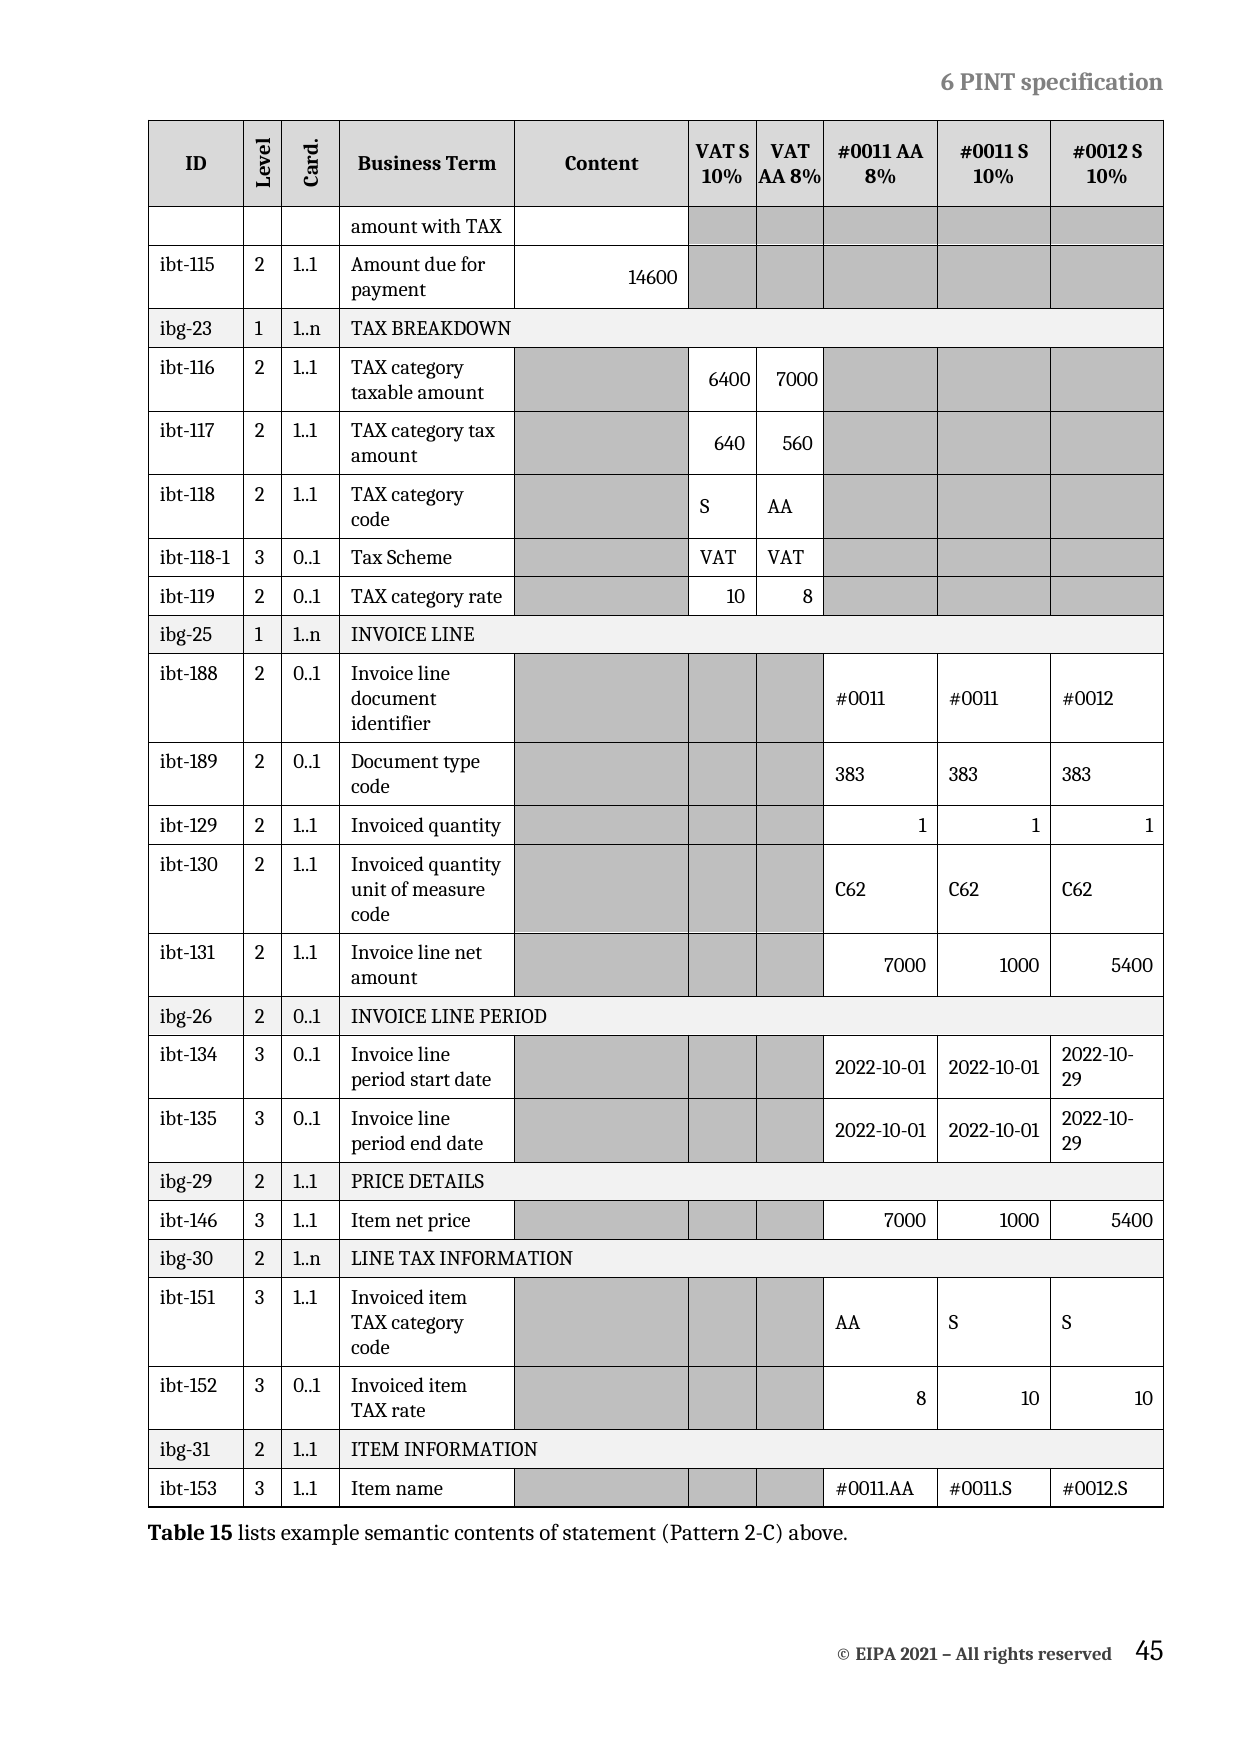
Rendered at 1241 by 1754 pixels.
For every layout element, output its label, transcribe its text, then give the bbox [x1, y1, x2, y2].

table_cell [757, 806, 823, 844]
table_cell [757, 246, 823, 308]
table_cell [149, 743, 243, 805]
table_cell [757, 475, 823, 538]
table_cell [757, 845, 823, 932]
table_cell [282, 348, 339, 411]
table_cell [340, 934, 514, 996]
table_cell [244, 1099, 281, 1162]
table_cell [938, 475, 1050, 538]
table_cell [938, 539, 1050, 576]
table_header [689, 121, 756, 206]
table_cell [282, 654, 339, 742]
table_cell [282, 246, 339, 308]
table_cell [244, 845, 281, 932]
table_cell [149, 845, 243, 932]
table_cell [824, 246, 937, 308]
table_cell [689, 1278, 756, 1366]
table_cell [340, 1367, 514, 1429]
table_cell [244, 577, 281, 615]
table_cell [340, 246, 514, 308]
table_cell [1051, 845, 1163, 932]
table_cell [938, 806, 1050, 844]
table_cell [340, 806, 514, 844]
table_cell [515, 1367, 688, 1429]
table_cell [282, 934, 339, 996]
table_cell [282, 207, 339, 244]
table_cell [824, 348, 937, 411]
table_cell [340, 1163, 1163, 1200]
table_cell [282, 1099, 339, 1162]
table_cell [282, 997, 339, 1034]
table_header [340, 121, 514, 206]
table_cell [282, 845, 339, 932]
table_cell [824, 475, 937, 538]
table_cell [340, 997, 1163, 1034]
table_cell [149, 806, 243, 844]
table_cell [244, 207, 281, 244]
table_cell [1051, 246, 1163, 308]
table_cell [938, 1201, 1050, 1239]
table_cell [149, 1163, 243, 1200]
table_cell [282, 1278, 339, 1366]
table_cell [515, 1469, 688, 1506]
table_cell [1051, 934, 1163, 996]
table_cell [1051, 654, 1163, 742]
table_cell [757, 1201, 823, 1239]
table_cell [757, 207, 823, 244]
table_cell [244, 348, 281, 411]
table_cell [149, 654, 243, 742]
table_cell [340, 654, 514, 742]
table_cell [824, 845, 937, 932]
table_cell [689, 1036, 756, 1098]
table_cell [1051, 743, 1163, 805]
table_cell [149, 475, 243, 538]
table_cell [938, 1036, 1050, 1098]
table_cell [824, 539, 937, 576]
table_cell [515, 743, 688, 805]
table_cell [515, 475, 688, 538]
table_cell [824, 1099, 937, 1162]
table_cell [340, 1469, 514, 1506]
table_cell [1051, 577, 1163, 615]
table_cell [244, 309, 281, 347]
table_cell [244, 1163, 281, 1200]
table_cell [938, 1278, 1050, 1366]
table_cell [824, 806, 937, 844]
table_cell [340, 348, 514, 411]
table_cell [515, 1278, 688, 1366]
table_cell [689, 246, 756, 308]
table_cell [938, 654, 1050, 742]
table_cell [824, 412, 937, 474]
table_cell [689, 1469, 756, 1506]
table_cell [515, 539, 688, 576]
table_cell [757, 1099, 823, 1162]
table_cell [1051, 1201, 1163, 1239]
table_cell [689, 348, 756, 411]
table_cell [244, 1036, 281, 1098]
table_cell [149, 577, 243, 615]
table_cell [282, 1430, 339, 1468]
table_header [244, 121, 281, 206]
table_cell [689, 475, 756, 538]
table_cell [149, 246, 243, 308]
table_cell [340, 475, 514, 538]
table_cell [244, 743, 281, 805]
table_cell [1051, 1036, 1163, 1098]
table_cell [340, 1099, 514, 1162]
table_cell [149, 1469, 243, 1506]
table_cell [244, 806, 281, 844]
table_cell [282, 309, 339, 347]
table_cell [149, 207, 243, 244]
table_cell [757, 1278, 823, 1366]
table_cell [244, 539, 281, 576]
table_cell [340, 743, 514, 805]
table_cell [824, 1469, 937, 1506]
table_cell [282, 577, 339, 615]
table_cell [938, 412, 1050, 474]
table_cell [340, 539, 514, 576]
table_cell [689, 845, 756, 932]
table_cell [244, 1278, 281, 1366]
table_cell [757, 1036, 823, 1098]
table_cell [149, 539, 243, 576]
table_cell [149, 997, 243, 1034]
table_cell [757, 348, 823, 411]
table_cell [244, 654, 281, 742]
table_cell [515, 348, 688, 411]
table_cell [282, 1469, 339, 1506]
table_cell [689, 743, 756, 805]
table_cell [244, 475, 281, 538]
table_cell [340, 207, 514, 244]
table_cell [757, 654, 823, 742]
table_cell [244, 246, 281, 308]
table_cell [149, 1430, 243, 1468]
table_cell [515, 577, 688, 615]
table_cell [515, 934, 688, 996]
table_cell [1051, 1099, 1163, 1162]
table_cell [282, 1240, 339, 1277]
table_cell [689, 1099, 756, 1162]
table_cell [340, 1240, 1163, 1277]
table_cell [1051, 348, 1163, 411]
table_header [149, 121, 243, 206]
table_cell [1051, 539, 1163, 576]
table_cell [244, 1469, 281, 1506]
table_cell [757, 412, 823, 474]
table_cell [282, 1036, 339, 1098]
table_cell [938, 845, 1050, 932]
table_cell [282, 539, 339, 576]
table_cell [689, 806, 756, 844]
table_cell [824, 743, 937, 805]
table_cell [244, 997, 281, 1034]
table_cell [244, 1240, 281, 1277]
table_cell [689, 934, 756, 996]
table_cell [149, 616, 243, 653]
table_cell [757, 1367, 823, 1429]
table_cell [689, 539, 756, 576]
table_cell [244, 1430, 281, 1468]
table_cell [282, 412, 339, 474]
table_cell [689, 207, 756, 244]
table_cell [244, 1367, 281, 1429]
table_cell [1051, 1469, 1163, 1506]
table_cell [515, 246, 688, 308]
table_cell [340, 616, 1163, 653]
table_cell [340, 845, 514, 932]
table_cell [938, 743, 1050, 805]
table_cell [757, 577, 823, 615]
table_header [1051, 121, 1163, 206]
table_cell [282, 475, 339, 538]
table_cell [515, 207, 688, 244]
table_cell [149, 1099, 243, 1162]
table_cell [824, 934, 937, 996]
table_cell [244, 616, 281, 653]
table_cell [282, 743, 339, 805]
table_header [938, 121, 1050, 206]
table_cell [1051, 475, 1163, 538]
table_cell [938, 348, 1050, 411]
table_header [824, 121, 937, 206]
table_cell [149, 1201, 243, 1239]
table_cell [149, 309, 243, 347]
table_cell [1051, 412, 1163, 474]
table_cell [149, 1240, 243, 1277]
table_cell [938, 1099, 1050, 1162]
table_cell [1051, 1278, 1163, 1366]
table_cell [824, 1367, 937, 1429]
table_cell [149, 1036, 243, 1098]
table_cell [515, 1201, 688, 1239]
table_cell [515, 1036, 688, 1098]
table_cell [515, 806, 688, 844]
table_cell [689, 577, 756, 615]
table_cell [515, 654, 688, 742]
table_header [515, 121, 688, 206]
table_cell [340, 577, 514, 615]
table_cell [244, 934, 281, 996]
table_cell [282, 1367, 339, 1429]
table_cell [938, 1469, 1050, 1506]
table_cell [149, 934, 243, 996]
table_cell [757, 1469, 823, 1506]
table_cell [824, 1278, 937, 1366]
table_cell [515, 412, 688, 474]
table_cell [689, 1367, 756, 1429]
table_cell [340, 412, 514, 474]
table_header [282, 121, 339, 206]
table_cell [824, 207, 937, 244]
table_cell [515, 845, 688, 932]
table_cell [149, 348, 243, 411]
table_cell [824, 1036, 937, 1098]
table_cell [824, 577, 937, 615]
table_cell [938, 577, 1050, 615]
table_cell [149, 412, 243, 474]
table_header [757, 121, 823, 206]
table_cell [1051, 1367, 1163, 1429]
text Table 15 lists example semantic contents of statement (Pattern 2-C) above. [148, 1520, 1163, 1546]
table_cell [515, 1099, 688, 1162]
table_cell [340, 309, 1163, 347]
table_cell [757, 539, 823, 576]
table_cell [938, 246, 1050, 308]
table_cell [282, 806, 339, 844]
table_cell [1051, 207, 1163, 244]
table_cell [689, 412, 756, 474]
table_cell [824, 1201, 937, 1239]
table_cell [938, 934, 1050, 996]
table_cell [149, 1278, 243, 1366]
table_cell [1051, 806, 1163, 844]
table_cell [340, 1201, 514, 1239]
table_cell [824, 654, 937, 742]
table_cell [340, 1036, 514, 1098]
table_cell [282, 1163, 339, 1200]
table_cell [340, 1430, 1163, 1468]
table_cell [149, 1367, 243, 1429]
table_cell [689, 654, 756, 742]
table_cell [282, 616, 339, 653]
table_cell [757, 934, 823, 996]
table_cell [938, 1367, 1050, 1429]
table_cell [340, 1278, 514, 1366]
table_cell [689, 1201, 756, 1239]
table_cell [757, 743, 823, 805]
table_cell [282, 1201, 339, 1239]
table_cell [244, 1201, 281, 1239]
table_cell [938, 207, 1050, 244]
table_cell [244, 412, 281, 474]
